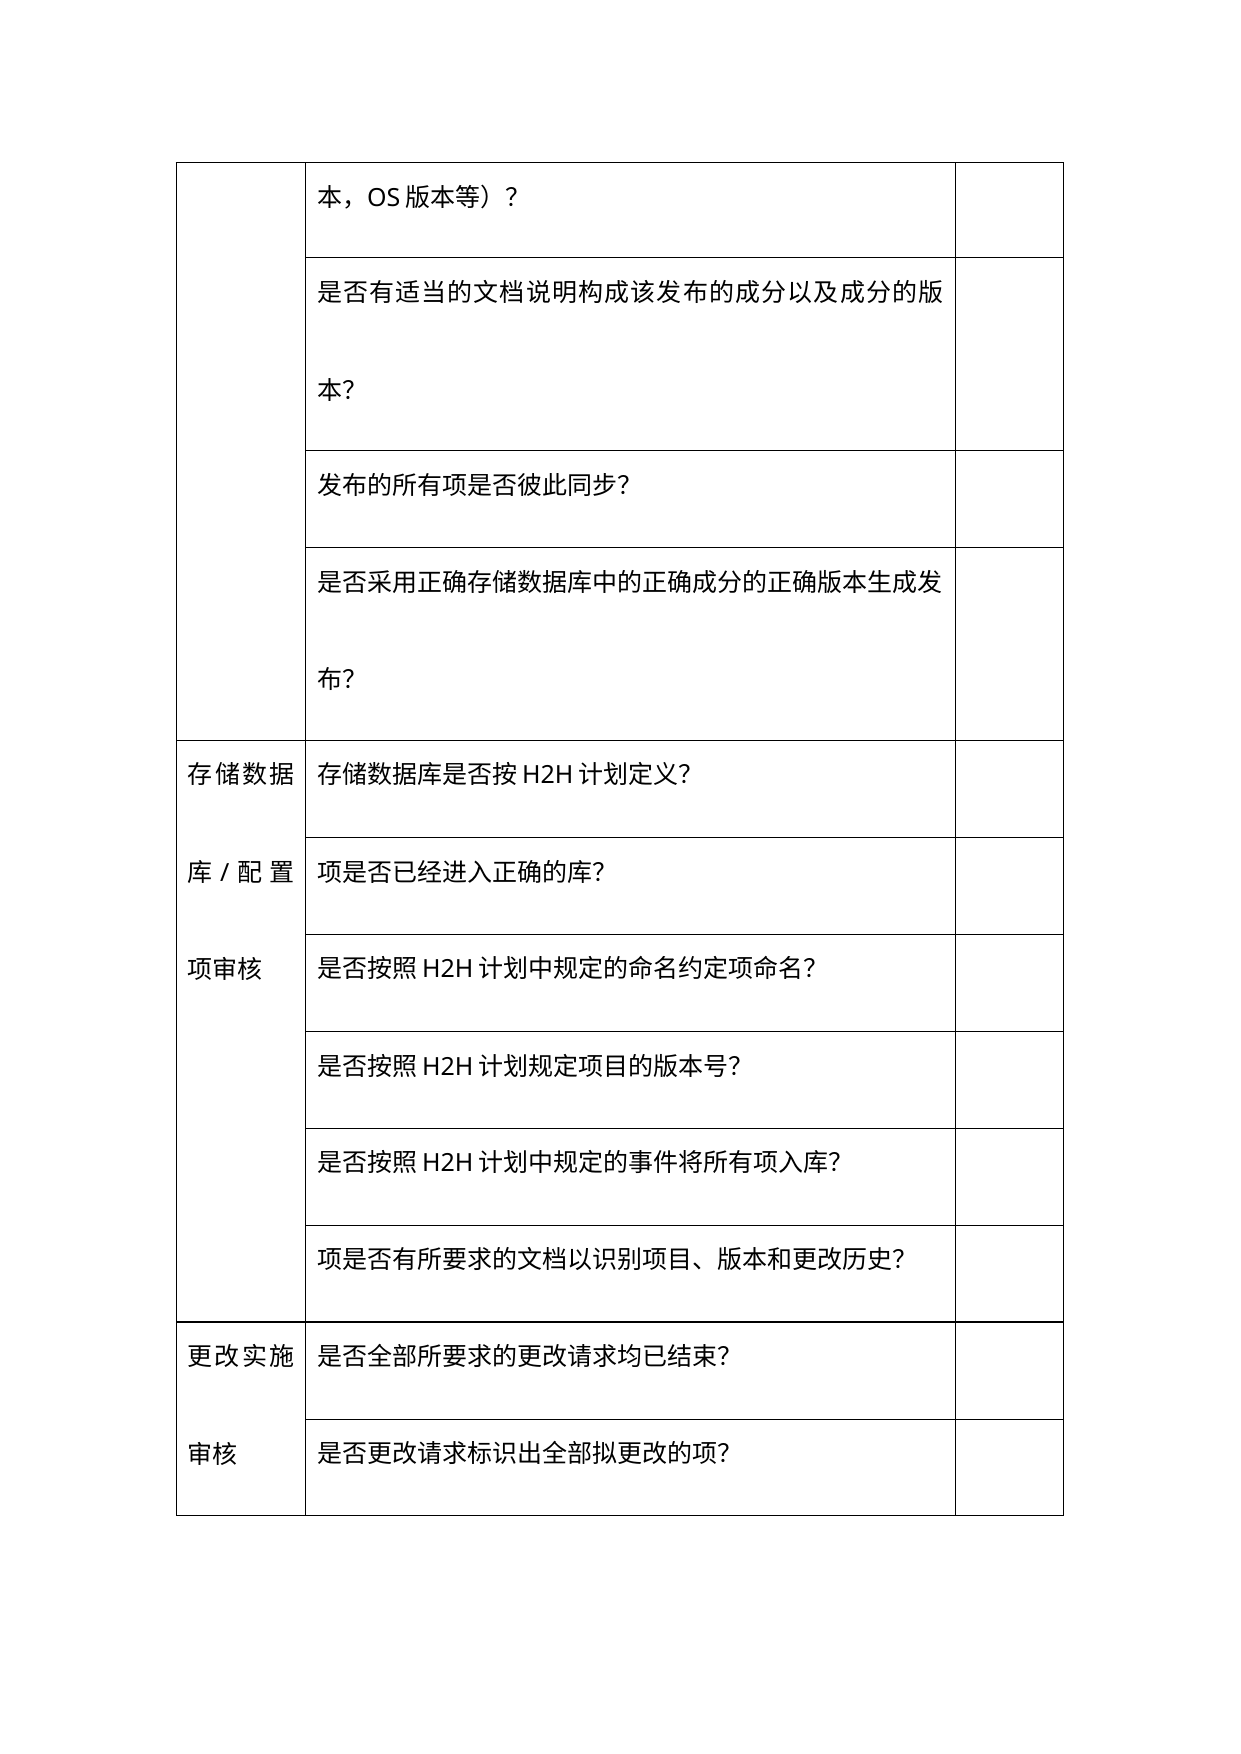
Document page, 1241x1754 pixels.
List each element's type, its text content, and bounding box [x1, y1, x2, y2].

table_cell [956, 1032, 1063, 1127]
table_cell [956, 838, 1063, 933]
table_cell 项是否有所要求的文档以识别项目、版本和更改历史？ [306, 1226, 955, 1321]
table_cell 是否全部所要求的更改请求均已结束？ [306, 1323, 955, 1418]
table_cell [956, 935, 1063, 1031]
table_cell 是否按照H2H计划中规定的事件将所有项入库？ [306, 1129, 955, 1224]
table_cell 存储数据库/配置项审核 [177, 741, 305, 1321]
table_cell 是否按照H2H计划规定项目的版本号？ [306, 1032, 955, 1127]
table_cell 是否按照H2H计划中规定的命名约定项命名？ [306, 935, 955, 1031]
table_cell 是否采用正确存储数据库中的正确成分的正确版本生成发布？ [306, 548, 955, 739]
table_cell 更改实施审核 [177, 1323, 305, 1515]
table_cell [956, 1420, 1063, 1515]
table_cell 发布的所有项是否彼此同步？ [306, 451, 955, 547]
table_cell [956, 1323, 1063, 1418]
table_cell 存储数据库是否按H2H计划定义？ [306, 741, 955, 837]
table_cell 项是否已经进入正确的库？ [306, 838, 955, 933]
table_cell [956, 1129, 1063, 1224]
table_cell [956, 163, 1063, 257]
table_cell 是否有适当的文档说明构成该发布的成分以及成分的版本？ [306, 258, 955, 450]
table_cell [956, 258, 1063, 450]
table_cell [956, 548, 1063, 739]
table_cell 是否有适当的文档标识重建钙发布所需的环境（编译器版本，OS版本等）？ [306, 163, 955, 257]
table_cell 是否更改请求标识出全部拟更改的项？ [306, 1420, 955, 1515]
table_cell [956, 451, 1063, 547]
table_cell [956, 741, 1063, 837]
table_cell [956, 1226, 1063, 1321]
